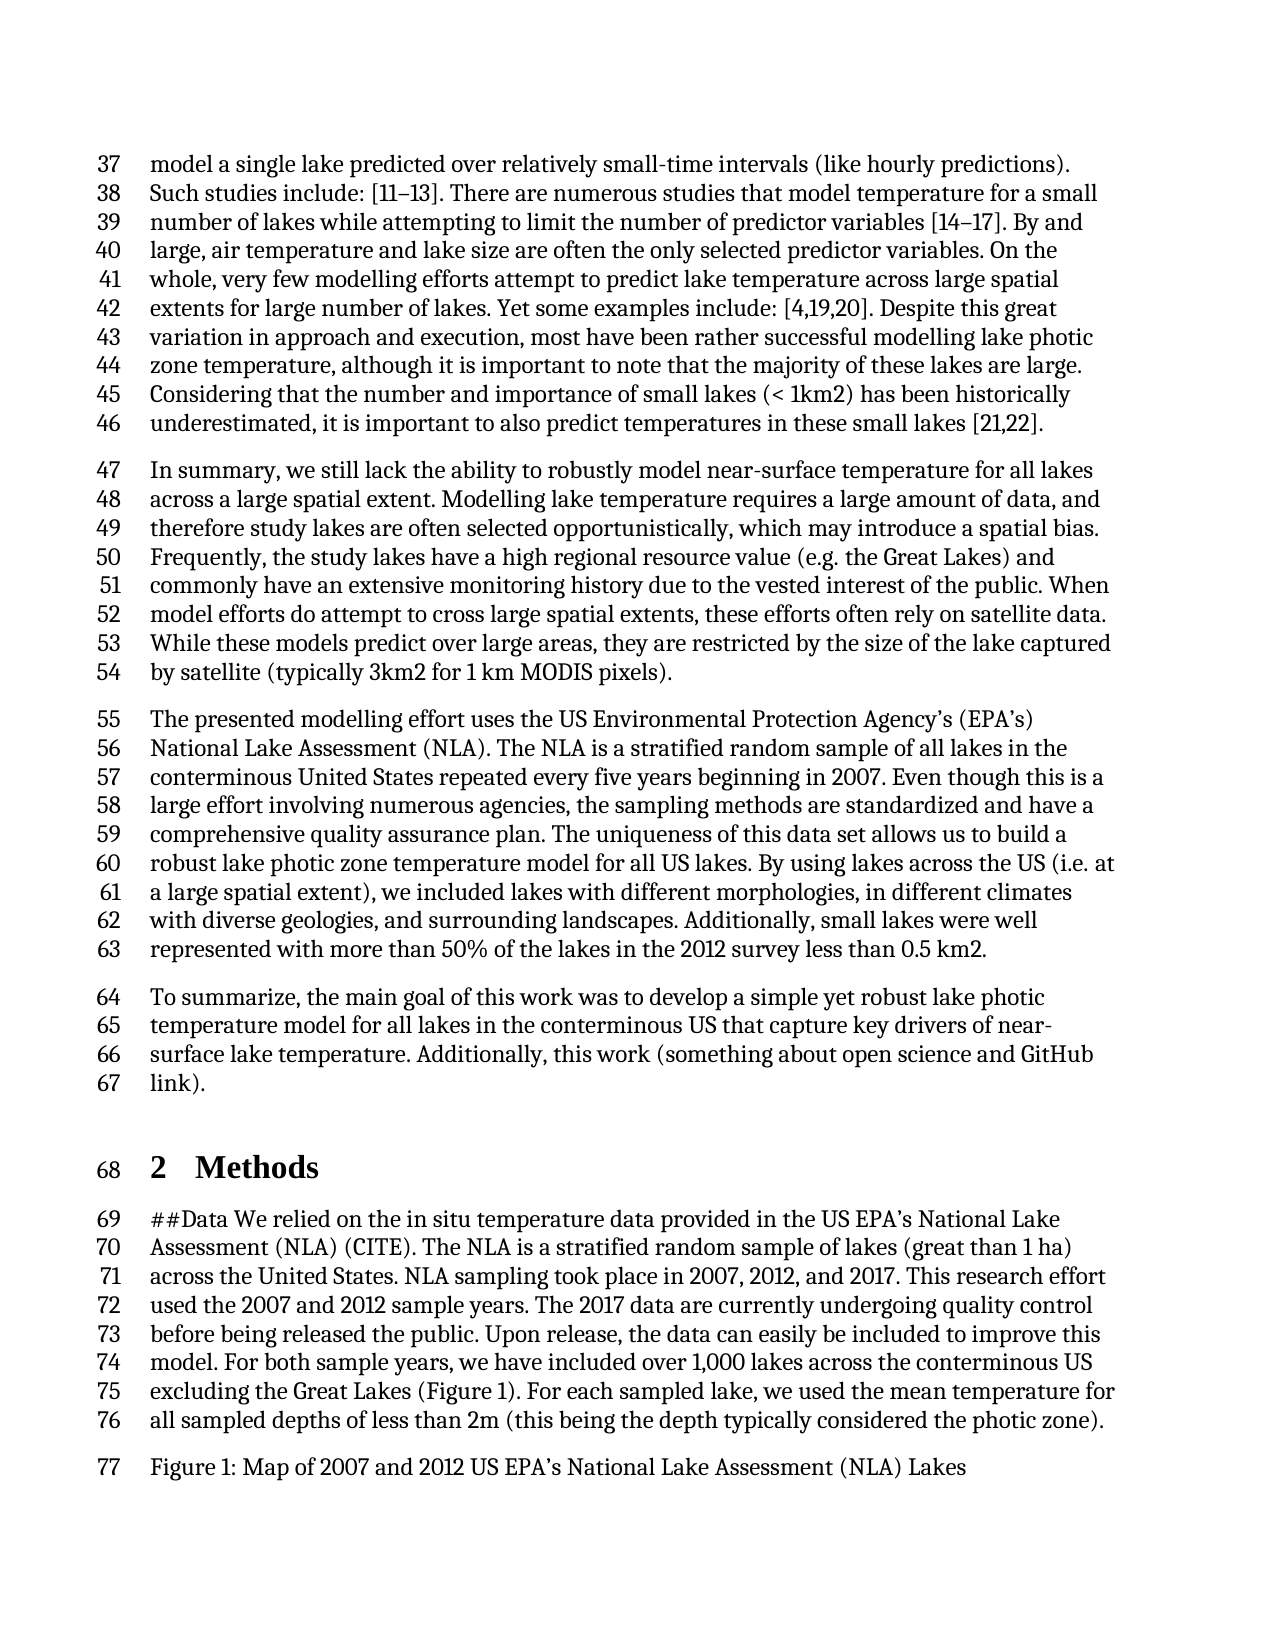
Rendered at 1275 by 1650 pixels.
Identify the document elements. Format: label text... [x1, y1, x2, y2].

text Figure 1: Map of 2007 and 2012 US EPA’s National Lake Assessment (NLA) Lakes [150, 1453, 1125, 1482]
subtitle Methods [150, 1147, 1125, 1186]
text In summary, we still lack the ability to robustly model near-surface temperature for all lakes across a large spatial extent. Modelling lake temperature requires a large amount of data, and therefore study lakes are often selected opportunistically, which may introduce a spatial bias. Frequently, the study lakes have a high regional resource value (e.g. the Great Lakes) and commonly have an extensive monitoring history due to the vested interest of the public. When model efforts do attempt to cross large spatial extents, these efforts often rely on satellite data. While these models predict over large areas, they are restricted by the size of the lake captured by satellite (typically 3km2 for 1 km MODIS pixels). [150, 456, 1125, 686]
text The presented modelling effort uses the US Environmental Protection Agency’s (EPA’s) National Lake Assessment (NLA). The NLA is a stratified random sample of all lakes in the conterminous United States repeated every five years beginning in 2007. Even though this is a large effort involving numerous agencies, the sampling methods are standardized and have a comprehensive quality assurance plan. The uniqueness of this data set allows us to build a robust lake photic zone temperature model for all US lakes. By using lakes across the US (i.e. at a large spatial extent), we included lakes with different morphologies, in different climates with diverse geologies, and surrounding landscapes. Additionally, small lakes were well represented with more than 50% of the lakes in the 2012 survey less than 0.5 km2. [150, 705, 1125, 964]
text ##Data We relied on the in situ temperature data provided in the US EPA’s National Lake Assessment (NLA) (CITE). The NLA is a stratified random sample of lakes (great than 1 ha) across the United States. NLA sampling took place in 2007, 2012, and 2017. This research effort used the 2007 and 2012 sample years. The 2017 data are currently undergoing quality control before being released the public. Upon release, the data can easily be included to improve this model. For both sample years, we have included over 1,000 lakes across the conterminous US excluding the Great Lakes (Figure 1). For each sampled lake, we used the mean temperature for all sampled depths of less than 2m (this being the depth typically considered the photic zone). [150, 1204, 1125, 1434]
text To summarize, the main goal of this work was to develop a simple yet robust lake photic temperature model for all lakes in the conterminous US that capture key drivers of near-surface lake temperature. Additionally, this work (something about open science and GitHub link). [150, 982, 1125, 1097]
